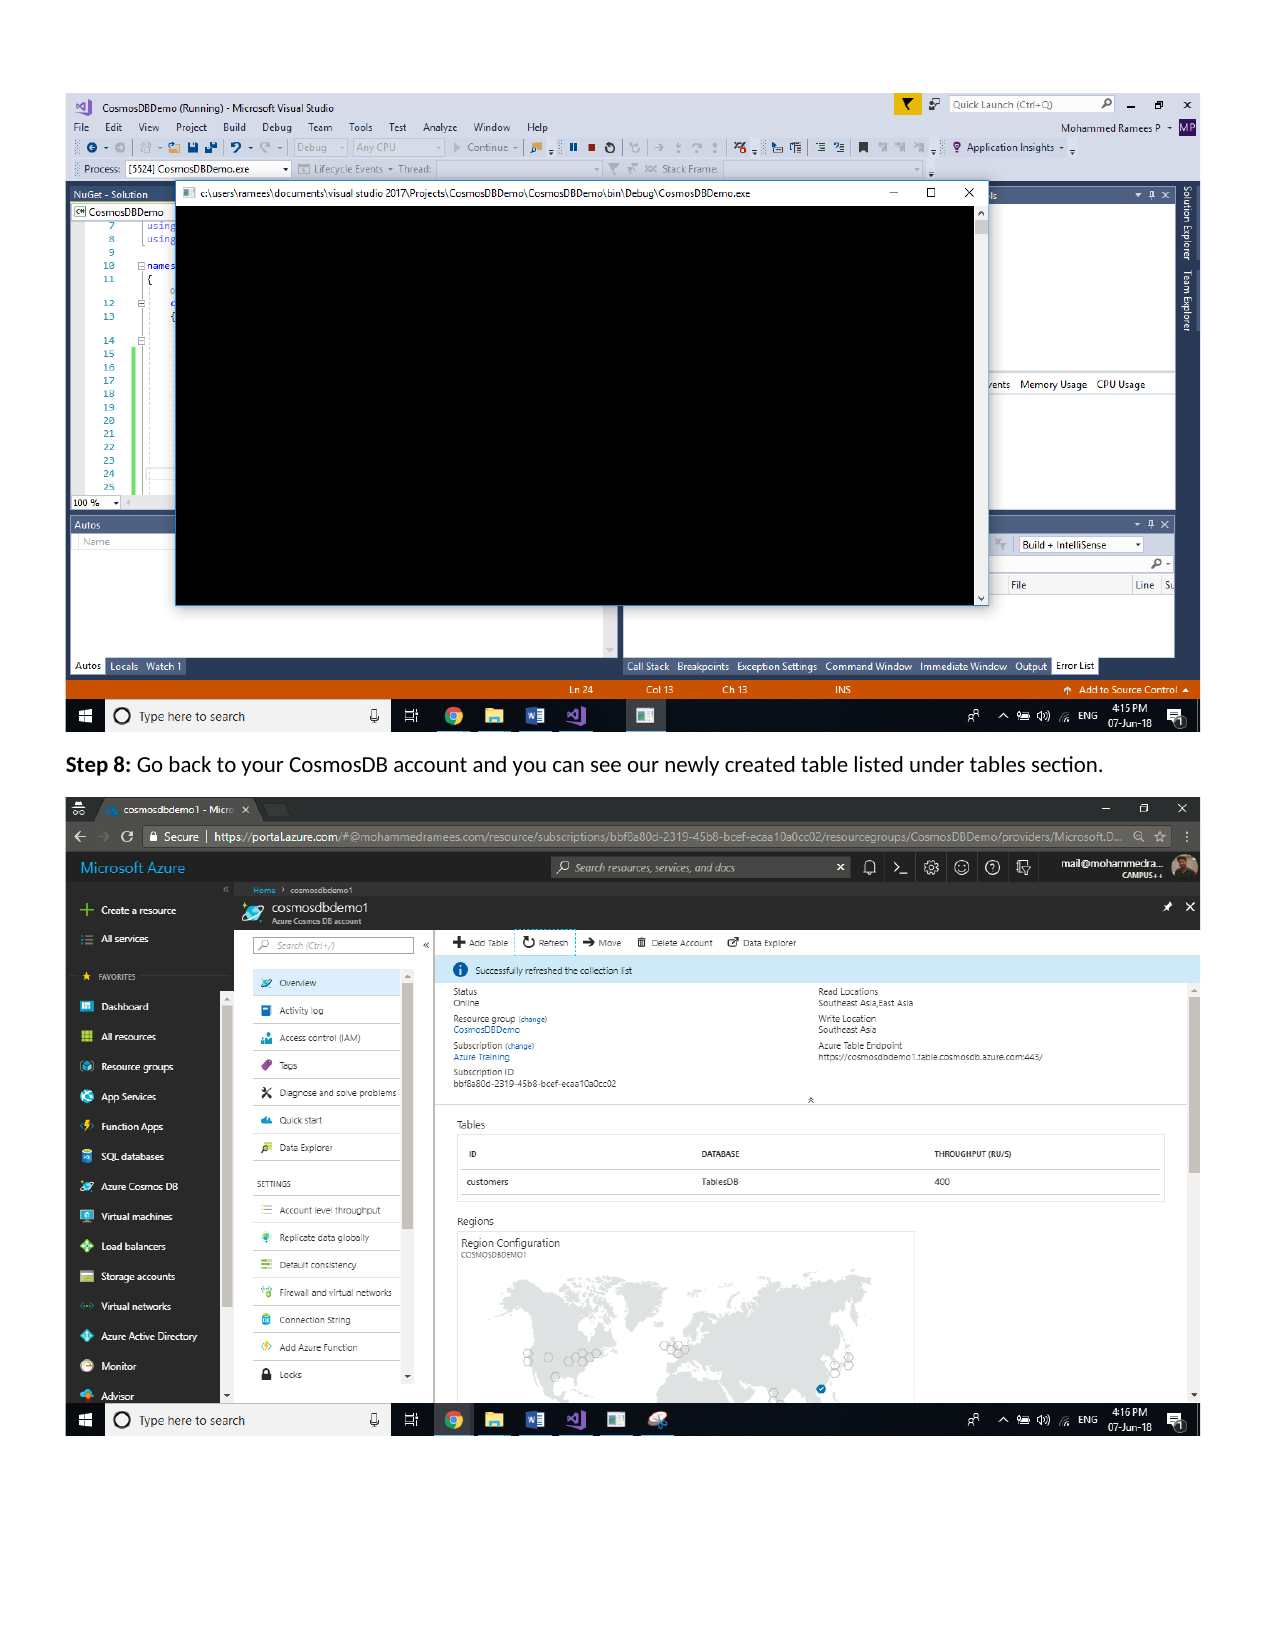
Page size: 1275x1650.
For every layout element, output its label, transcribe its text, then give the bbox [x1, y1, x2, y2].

text Step 8: Go back to your CosmosDB account and you can see our newly created table listed under tables section. [66, 750, 1200, 778]
picture [65, 93, 1200, 732]
picture [65, 797, 1200, 1436]
